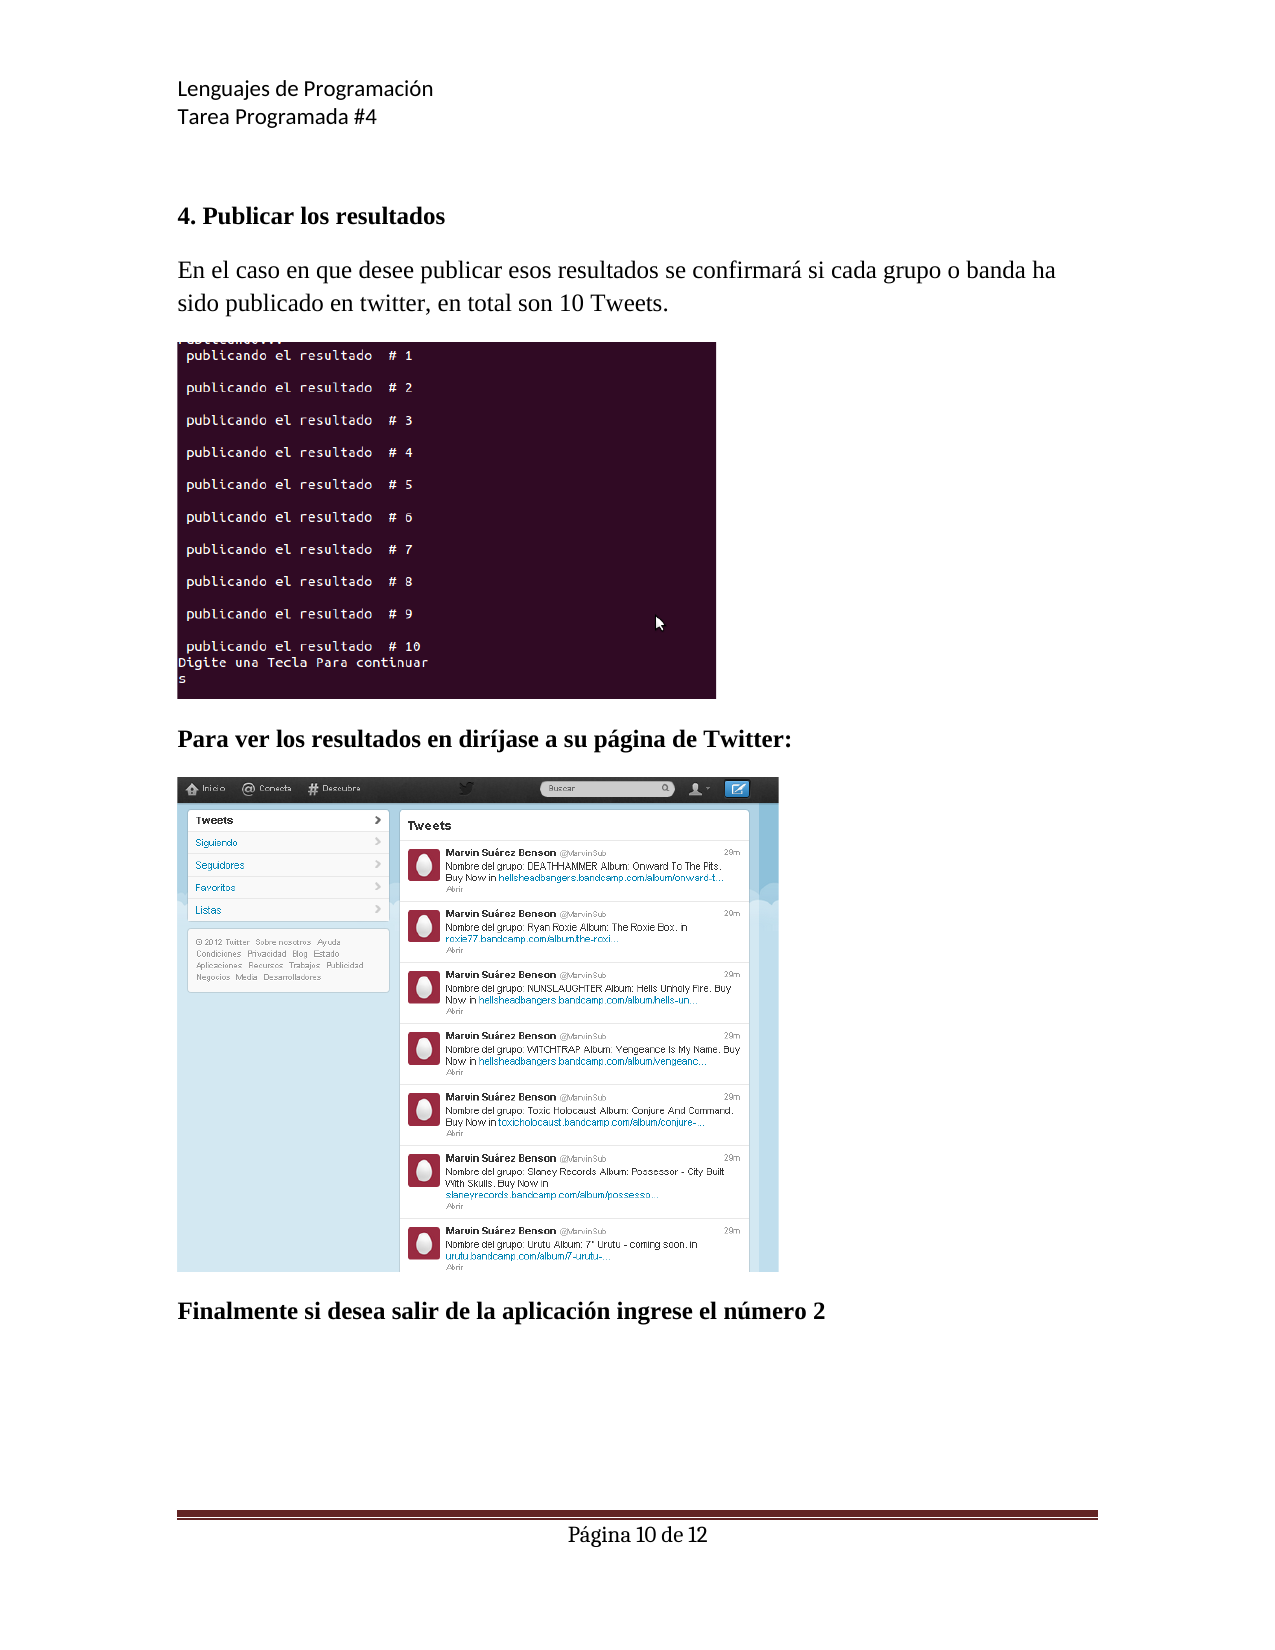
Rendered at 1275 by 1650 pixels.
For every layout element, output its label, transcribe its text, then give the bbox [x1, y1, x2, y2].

text 4. Publicar los resultados [177, 201, 1098, 230]
picture [177, 342, 717, 699]
text Para ver los resultados en diríjase a su página de Twitter: [177, 724, 1098, 752]
picture [177, 777, 779, 1272]
text En el caso en que desee publicar esos resultados se confirmará si cada grupo o banda ha sido publicado en twitter, en total son 10 Tweets. [177, 255, 1098, 317]
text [177, 1296, 1098, 1325]
